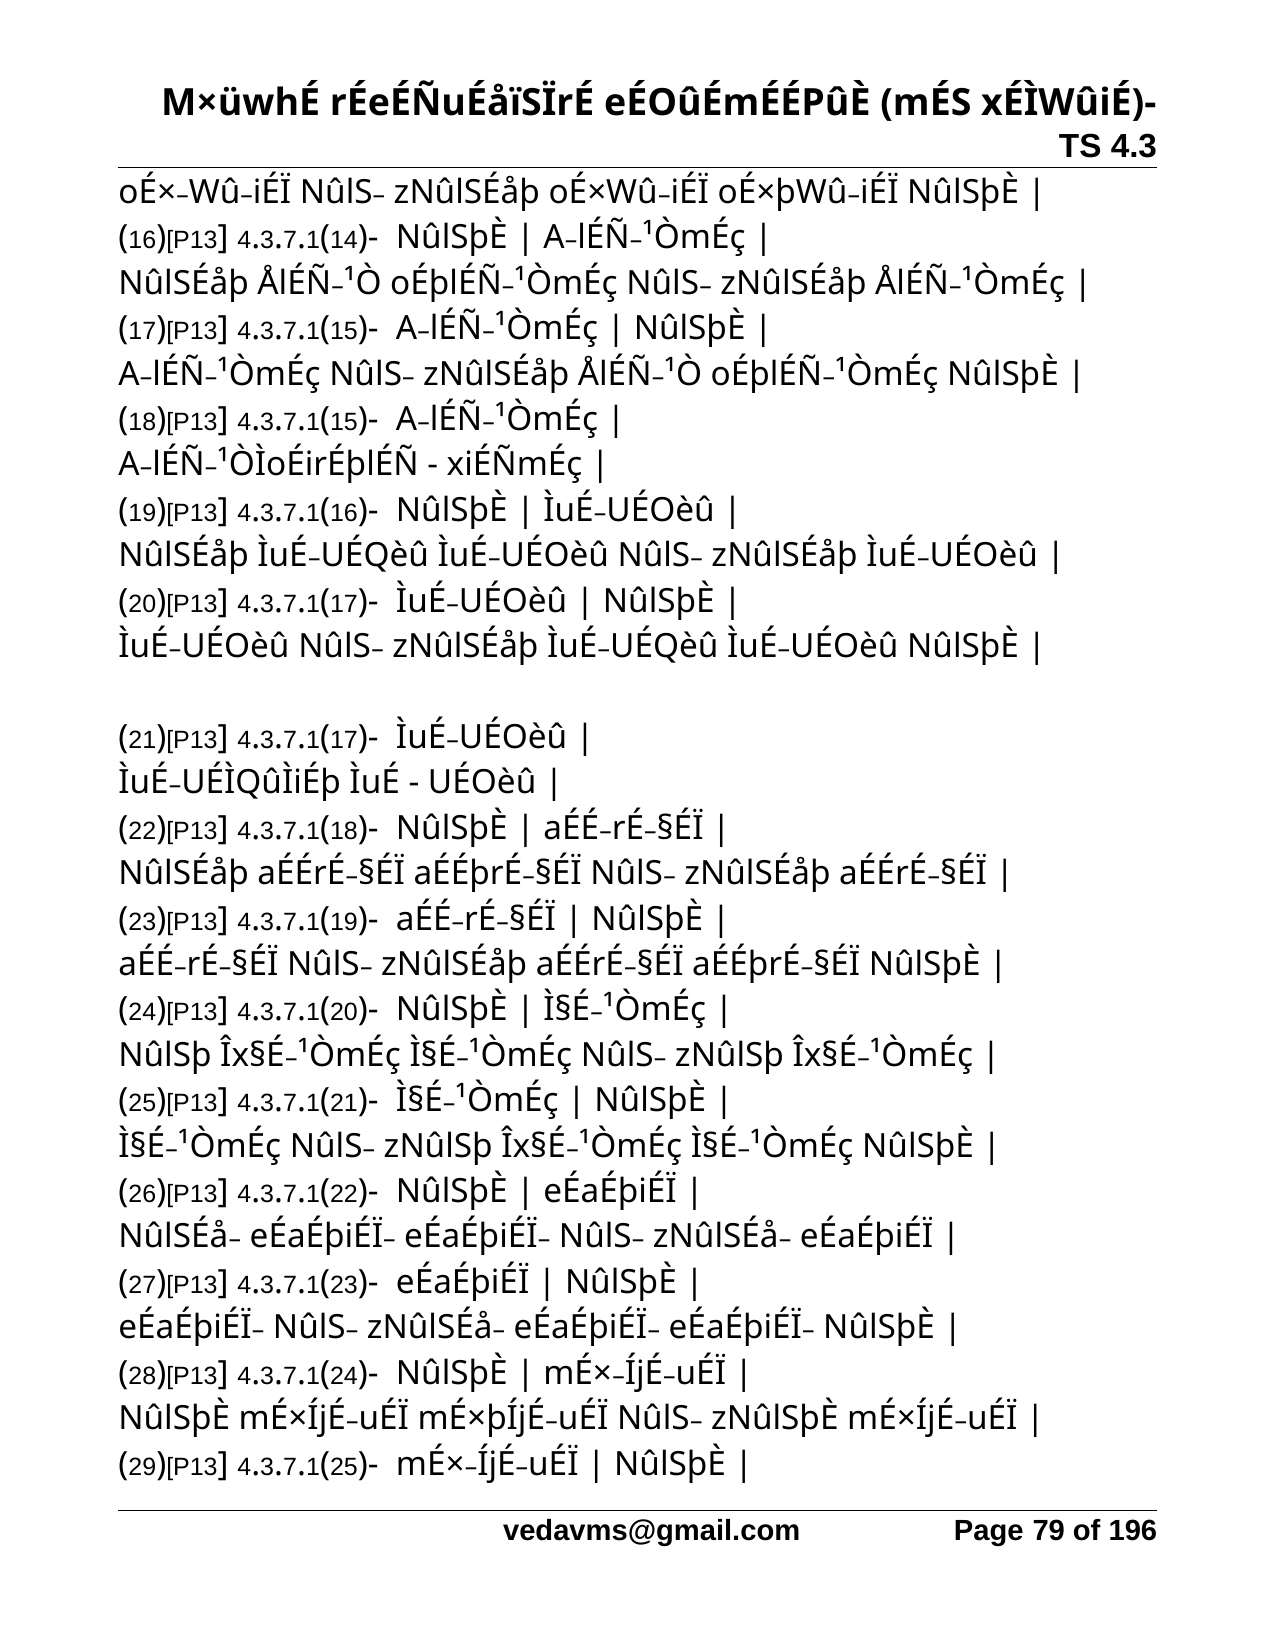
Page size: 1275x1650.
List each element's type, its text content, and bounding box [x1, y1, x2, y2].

text (25)[P13] 4.3.7.1(21)- Ì§É–¹ÒmÉç | NûlSþÈ | [118, 1076, 1157, 1121]
text A–lÉÑ–¹ÒÌoÉirÉþlÉÑ - xiÉÑmÉç | [118, 440, 1157, 486]
text (29)[P13] 4.3.7.1(25)- mÉ×–ÍjÉ–uÉÏ | NûlSþÈ | [118, 1439, 1157, 1485]
text (18)[P13] 4.3.7.1(15)- A–lÉÑ–¹ÒmÉç | [118, 395, 1157, 440]
text ÌuÉ–UÉÌQûÌiÉþ ÌuÉ - UÉOèû | [118, 758, 1157, 803]
text NûlSÉåþ aÉÉrÉ–§ÉÏ aÉÉþrÉ–§ÉÏ NûlS– zNûlSÉåþ aÉÉrÉ–§ÉÏ | [118, 849, 1157, 894]
text NûlSÉåþ ÌuÉ–UÉQèû ÌuÉ–UÉOèû NûlS– zNûlSÉåþ ÌuÉ–UÉOèû | [118, 531, 1157, 576]
text eÉaÉþiÉÏ– NûlS– zNûlSÉå– eÉaÉþiÉÏ– eÉaÉþiÉÏ– NûlSþÈ | [118, 1303, 1157, 1348]
text ÌuÉ–UÉOèû NûlS– zNûlSÉåþ ÌuÉ–UÉQèû ÌuÉ–UÉOèû NûlSþÈ | [118, 622, 1157, 667]
text (17)[P13] 4.3.7.1(15)- A–lÉÑ–¹ÒmÉç | NûlSþÈ | [118, 304, 1157, 349]
text (23)[P13] 4.3.7.1(19)- aÉÉ–rÉ–§ÉÏ | NûlSþÈ | [118, 894, 1157, 940]
text (19)[P13] 4.3.7.1(16)- NûlSþÈ | ÌuÉ–UÉOèû | [118, 486, 1157, 531]
text NûlSþÈ mÉ×ÍjÉ–uÉÏ mÉ×þÍjÉ–uÉÏ NûlS– zNûlSþÈ mÉ×ÍjÉ–uÉÏ | [118, 1394, 1157, 1439]
text (27)[P13] 4.3.7.1(23)- eÉaÉþiÉÏ | NûlSþÈ | [118, 1258, 1157, 1303]
text (26)[P13] 4.3.7.1(22)- NûlSþÈ | eÉaÉþiÉÏ | [118, 1167, 1157, 1212]
text (21)[P13] 4.3.7.1(17)- ÌuÉ–UÉOèû | [118, 713, 1157, 758]
text (16)[P13] 4.3.7.1(14)- NûlSþÈ | A–lÉÑ–¹ÒmÉç | [118, 213, 1157, 258]
text (24)[P13] 4.3.7.1(20)- NûlSþÈ | Ì§É–¹ÒmÉç | [118, 985, 1157, 1031]
text (22)[P13] 4.3.7.1(18)- NûlSþÈ | aÉÉ–rÉ–§ÉÏ | [118, 803, 1157, 849]
text NûlSþ Îx§É–¹ÒmÉç Ì§É–¹ÒmÉç NûlS– zNûlSþ Îx§É–¹ÒmÉç | [118, 1031, 1157, 1076]
text (28)[P13] 4.3.7.1(24)- NûlSþÈ | mÉ×–ÍjÉ–uÉÏ | [118, 1348, 1157, 1394]
text NûlSÉåþ ÅlÉÑ–¹Ò oÉþlÉÑ–¹ÒmÉç NûlS– zNûlSÉåþ ÅlÉÑ–¹ÒmÉç | [118, 258, 1157, 304]
text (20)[P13] 4.3.7.1(17)- ÌuÉ–UÉOèû | NûlSþÈ | [118, 576, 1157, 622]
text aÉÉ–rÉ–§ÉÏ NûlS– zNûlSÉåþ aÉÉrÉ–§ÉÏ aÉÉþrÉ–§ÉÏ NûlSþÈ | [118, 940, 1157, 985]
text Ì§É–¹ÒmÉç NûlS– zNûlSþ Îx§É–¹ÒmÉç Ì§É–¹ÒmÉç NûlSþÈ | [118, 1121, 1157, 1167]
text A–lÉÑ–¹ÒmÉç NûlS– zNûlSÉåþ ÅlÉÑ–¹Ò oÉþlÉÑ–¹ÒmÉç NûlSþÈ | [118, 349, 1157, 395]
text NûlSÉå– eÉaÉþiÉÏ– eÉaÉþiÉÏ– NûlS– zNûlSÉå– eÉaÉþiÉÏ | [118, 1212, 1157, 1258]
text oÉ×–Wû–iÉÏ NûlS– zNûlSÉåþ oÉ×Wû–iÉÏ oÉ×þWû–iÉÏ NûlSþÈ | [118, 168, 1157, 213]
